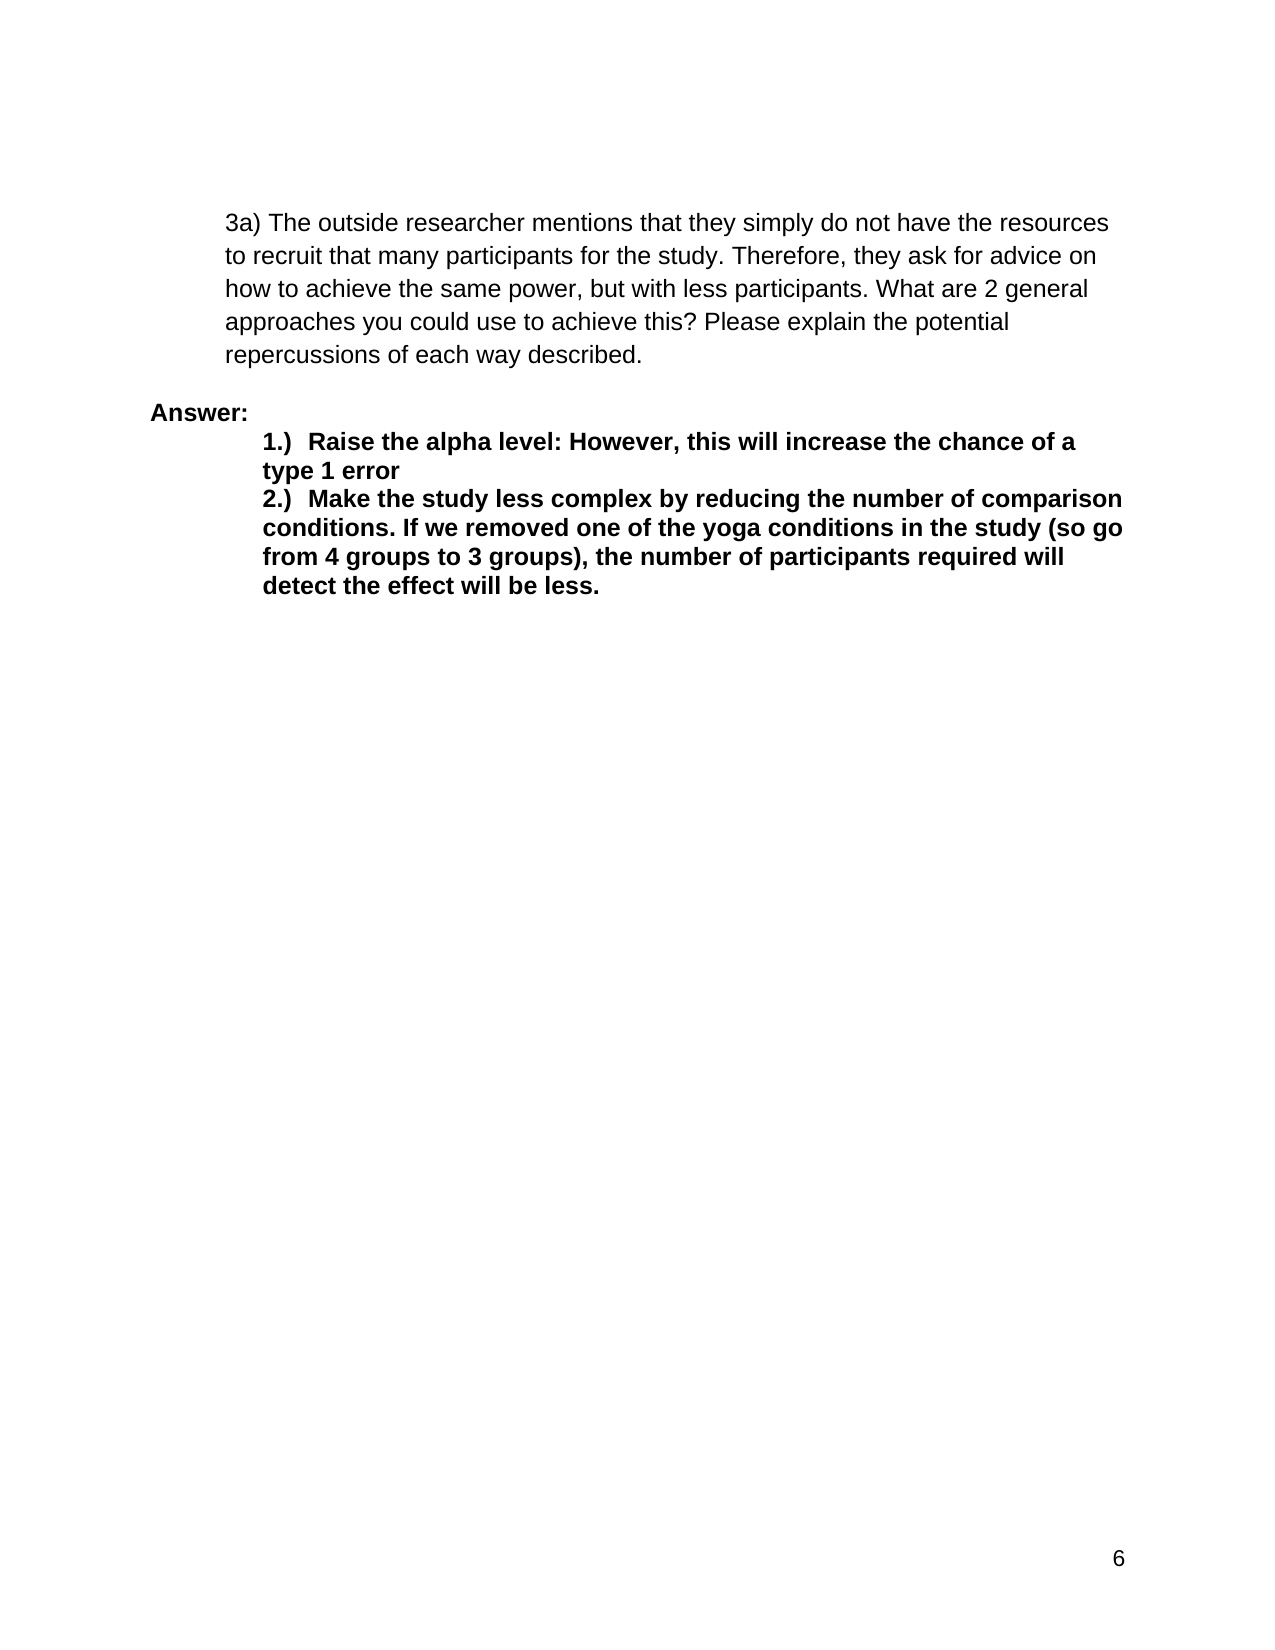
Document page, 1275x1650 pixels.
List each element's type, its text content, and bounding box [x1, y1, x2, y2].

text 1.) Raise the alpha level: However, this will increase the chance of a type 1 error [262, 427, 1125, 484]
text 3a) The outside researcher mentions that they simply do not have the resources to recruit that many participants for the study. Therefore, they ask for advice on how to achieve the same power, but with less participants. What are 2 general approaches you could use to achieve this? Please explain the potential repercussions of each way described. [225, 208, 1125, 369]
text Answer: [150, 398, 1125, 427]
text 2.) Make the study less complex by reducing the number of comparison conditions. If we removed one of the yoga conditions in the study (so go from 4 groups to 3 groups), the number of participants required will detect the effect will be less. [262, 484, 1125, 599]
